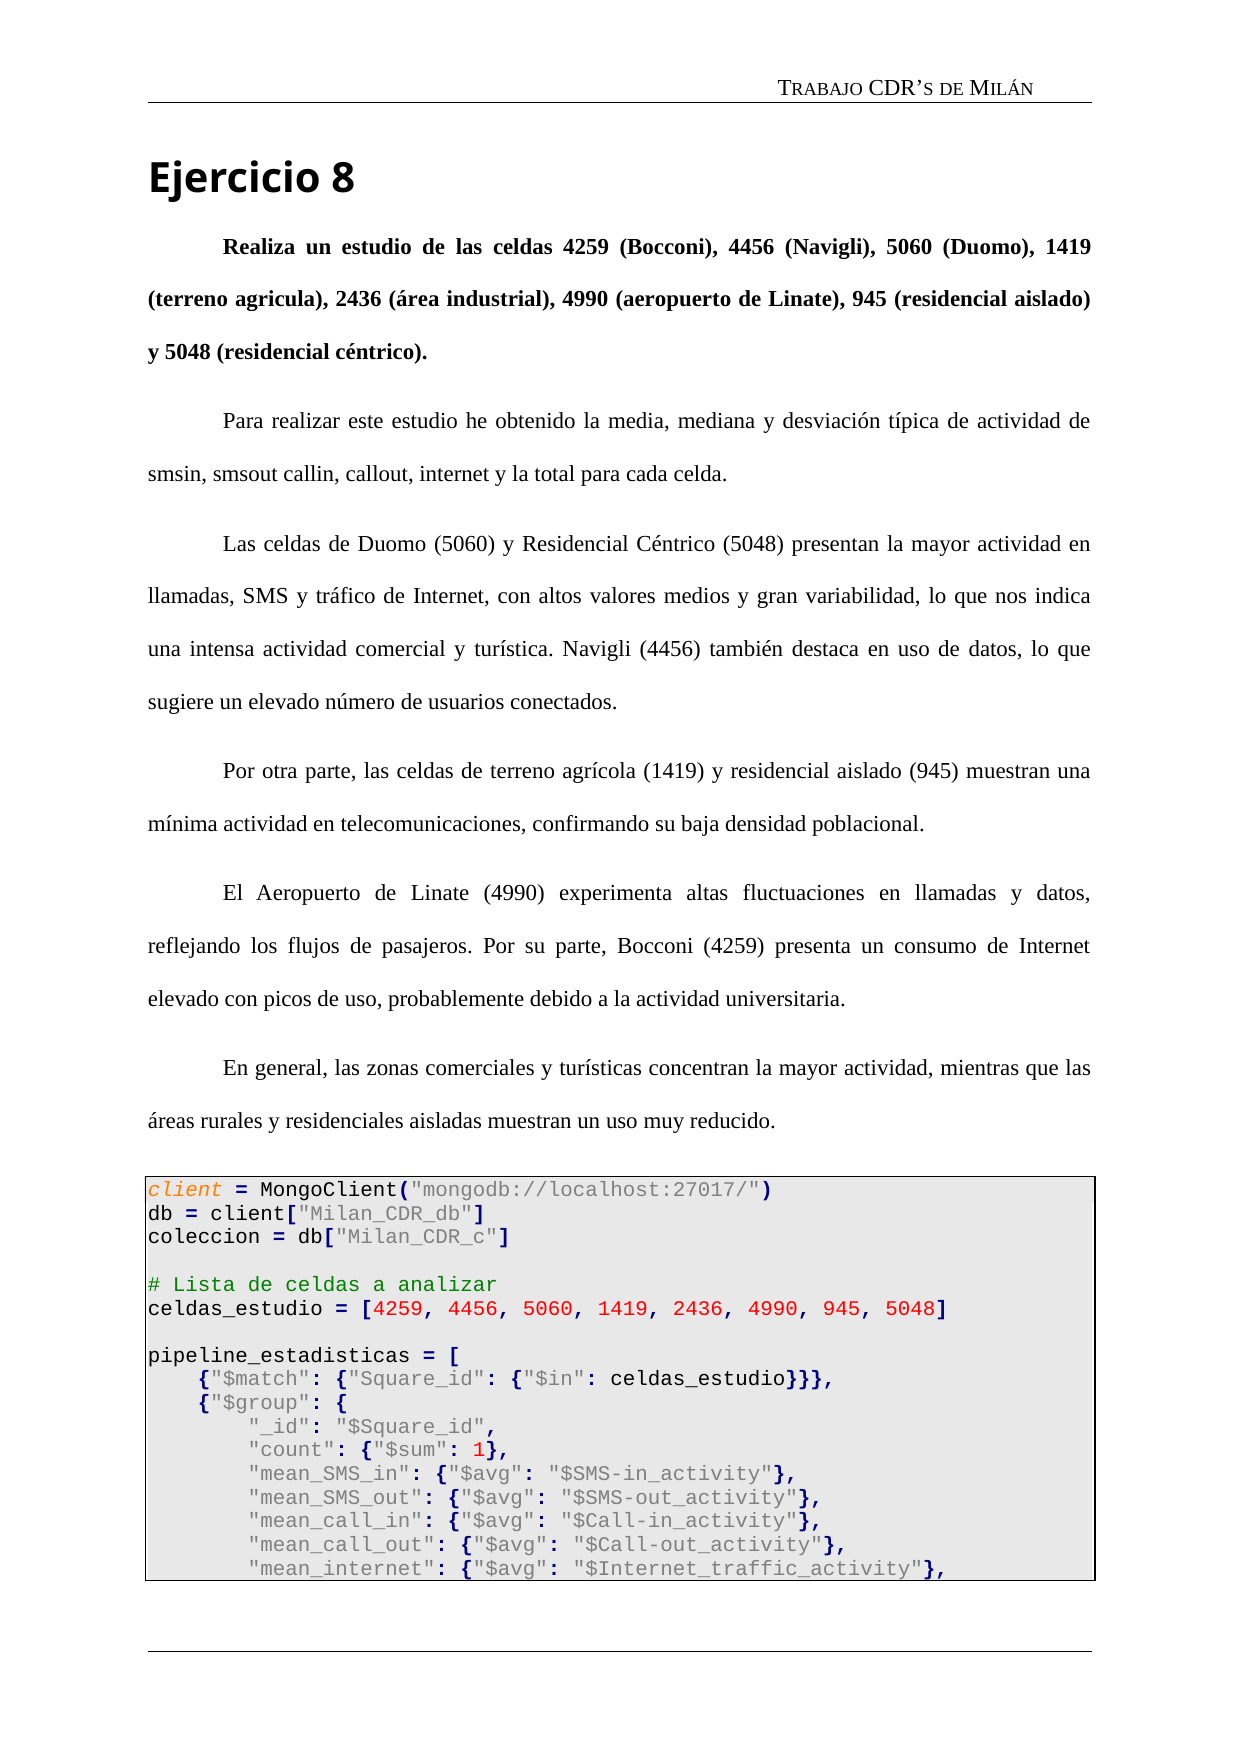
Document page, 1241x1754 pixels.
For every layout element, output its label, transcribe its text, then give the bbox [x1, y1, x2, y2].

text celdas_estudio = [4259, 4456, 5060, 1419, 2436, 4990, 945, 5048] [148, 1297, 1092, 1321]
text "mean_call_in": {"$avg": "$Call-in_activity"}, [148, 1510, 1092, 1534]
text "mean_SMS_out": {"$avg": "$SMS-out_activity"}, [148, 1487, 1092, 1510]
text db = client["Milan_CDR_db"] [148, 1203, 1092, 1227]
text client = MongoClient("mongodb://localhost:27017/") [146, 1177, 1094, 1203]
text {"$match": {"Square_id": {"$in": celdas_estudio}}}, [148, 1368, 1092, 1392]
text Para realizar este estudio he obtenido la media, mediana y desviación típica de actividad de smsin, smsout callin, callout, internet y la total para cada celda. [148, 408, 1092, 487]
text # Lista de celdas a analizar [148, 1274, 1092, 1297]
text El Aeropuerto de Linate (4990) experimenta altas fluctuaciones en llamadas y datos, reflejando los flujos de pasajeros. Por su parte, Bocconi (4259) presenta un consumo de Internet elevado con picos de uso, probablemente debido a la actividad universitaria. [148, 879, 1092, 1011]
text En general, las zonas comerciales y turísticas concentran la mayor actividad, mientras que las áreas rurales y residenciales aisladas muestran un uso muy reducido. [148, 1054, 1092, 1133]
text "mean_SMS_in": {"$avg": "$SMS-in_activity"}, [148, 1463, 1092, 1487]
subtitle Ejercicio 8 [148, 148, 1092, 204]
text "mean_call_out": {"$avg": "$Call-out_activity"}, [148, 1534, 1092, 1558]
text "_id": "$Square_id", [148, 1416, 1092, 1439]
text Realiza un estudio de las celdas 4259 (Bocconi), 4456 (Navigli), 5060 (Duomo), 1419 (terreno agricula), 2436 (área industrial), 4990 (aeropuerto de Linate), 945 (residencial aislado) y 5048 (residencial céntrico). [148, 233, 1092, 364]
text pipeline_estadisticas = [ [148, 1345, 1092, 1368]
text {"$group": { [148, 1392, 1092, 1416]
text "count": {"$sum": 1}, [148, 1439, 1092, 1463]
text Por otra parte, las celdas de terreno agrícola (1419) y residencial aislado (945) muestran una mínima actividad en telecomunicaciones, confirmando su baja densidad poblacional. [148, 757, 1092, 836]
text coleccion = db["Milan_CDR_c"] [148, 1227, 1092, 1250]
text Las celdas de Duomo (5060) y Residencial Céntrico (5048) presentan la mayor actividad en llamadas, SMS y tráfico de Internet, con altos valores medios y gran variabilidad, lo que nos indica una intensa actividad comercial y turística. Navigli (4456) también destaca en uso de datos, lo que sugiere un elevado número de usuarios conectados. [148, 530, 1092, 714]
text "mean_internet": {"$avg": "$Internet_traffic_activity"}, [148, 1558, 1092, 1580]
